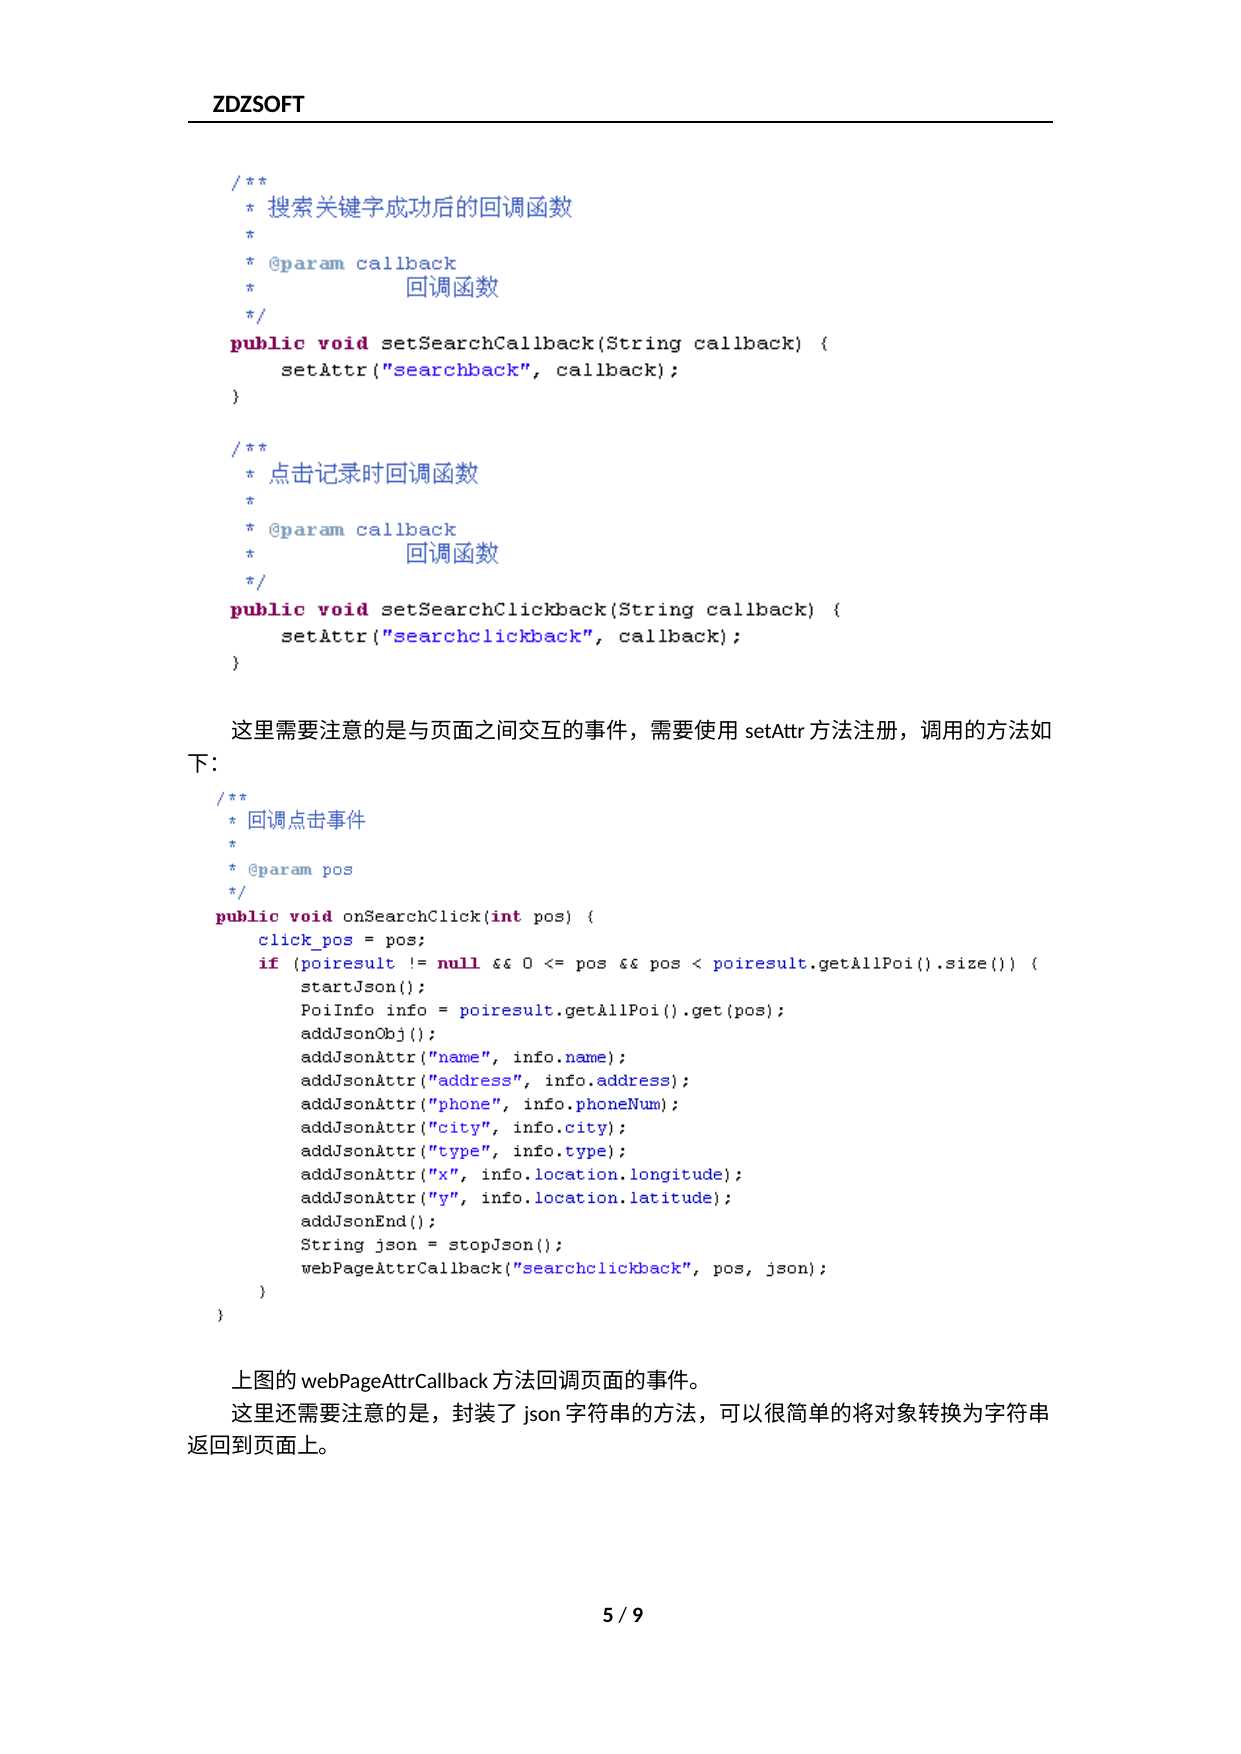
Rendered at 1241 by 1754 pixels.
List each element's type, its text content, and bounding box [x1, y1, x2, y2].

list 这里需要注意的是与页面之间交互的事件，需要使用setAttr方法注册，调用的方法如下： [187, 713, 1053, 778]
list 上图的webPageAttrCallback方法回调页面的事件。 [187, 1363, 1053, 1396]
picture [187, 160, 991, 705]
picture [187, 778, 1109, 1355]
list 这里还需要注意的是，封装了json字符串的方法，可以很简单的将对象转换为字符串返回到页面上。 [187, 1396, 1053, 1461]
